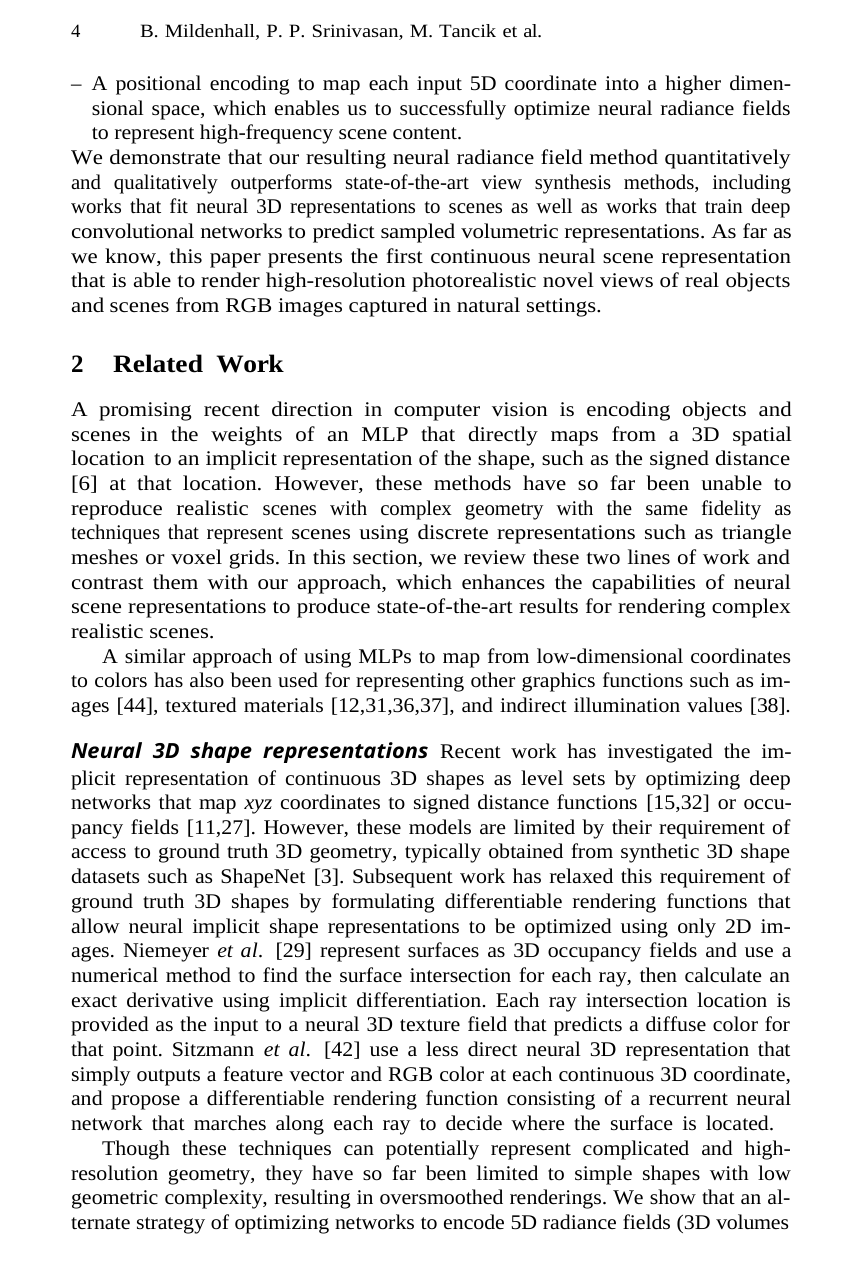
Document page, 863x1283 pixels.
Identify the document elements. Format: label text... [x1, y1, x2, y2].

subtitle Related Work [71, 349, 856, 378]
text A similar approach of using MLPs to map from low-dimensional coordinates to colors has also been used for representing other graphics functions such as im- ages [44], textured materials [12,31,36,37], and indirect illumination values [38]. [71, 644, 792, 717]
text Neural 3D shape representations Recent work has investigated the im- plicit representation of continuous 3D shapes as level sets by optimizing deep networks that map xyz coordinates to signed distance functions [15,32] or occu- pancy fields [11,27]. However, these models are limited by their requirement of access to ground truth 3D geometry, typically obtained from synthetic 3D shape datasets such as ShapeNet [3]. Subsequent work has relaxed this requirement of ground truth 3D shapes by formulating differentiable rendering functions that allow neural implicit shape representations to be optimized using only 2D im- ages. Niemeyer et al. [29] represent surfaces as 3D occupancy fields and use a numerical method to find the surface intersection for each ray, then calculate an exact derivative using implicit differentiation. Each ray intersection location is provided as the input to a neural 3D texture field that predicts a diffuse color for that point. Sitzmann et al. [42] use a less direct neural 3D representation that simply outputs a feature vector and RGB color at each continuous 3D coordinate, and propose a differentiable rendering function consisting of a recurrent neural network that marches along each ray to decide where the surface is located. [71, 736, 792, 1135]
text We demonstrate that our resulting neural radiance field method quantitatively and qualitatively outperforms state-of-the-art view synthesis methods, including works that fit neural 3D representations to scenes as well as works that train deep convolutional networks to predict sampled volumetric representations. As far as we know, this paper presents the first continuous neural scene representation that is able to render high-resolution photorealistic novel views of real objects and scenes from RGB images captured in natural settings. [71, 145, 792, 317]
text Though these techniques can potentially represent complicated and high- resolution geometry, they have so far been limited to simple shapes with low geometric complexity, resulting in oversmoothed renderings. We show that an al- ternate strategy of optimizing networks to encode 5D radiance fields (3D volumes [71, 1136, 792, 1234]
list A positional encoding to map each input 5D coordinate into a higher dimen- sional space, which enables us to successfully optimize neural radiance fields to represent high-frequency scene content. [71, 71, 792, 144]
text A promising recent direction in computer vision is encoding objects and scenes in the weights of an MLP that directly maps from a 3D spatial location to an implicit representation of the shape, such as the signed distance [6] at that location. However, these methods have so far been unable to reproduce realistic scenes with complex geometry with the same fidelity as techniques that represent scenes using discrete representations such as triangle meshes or voxel grids. In this section, we review these two lines of work and contrast them with our approach, which enhances the capabilities of neural scene representations to produce state-of-the-art results for rendering complex realistic scenes. [71, 397, 792, 643]
